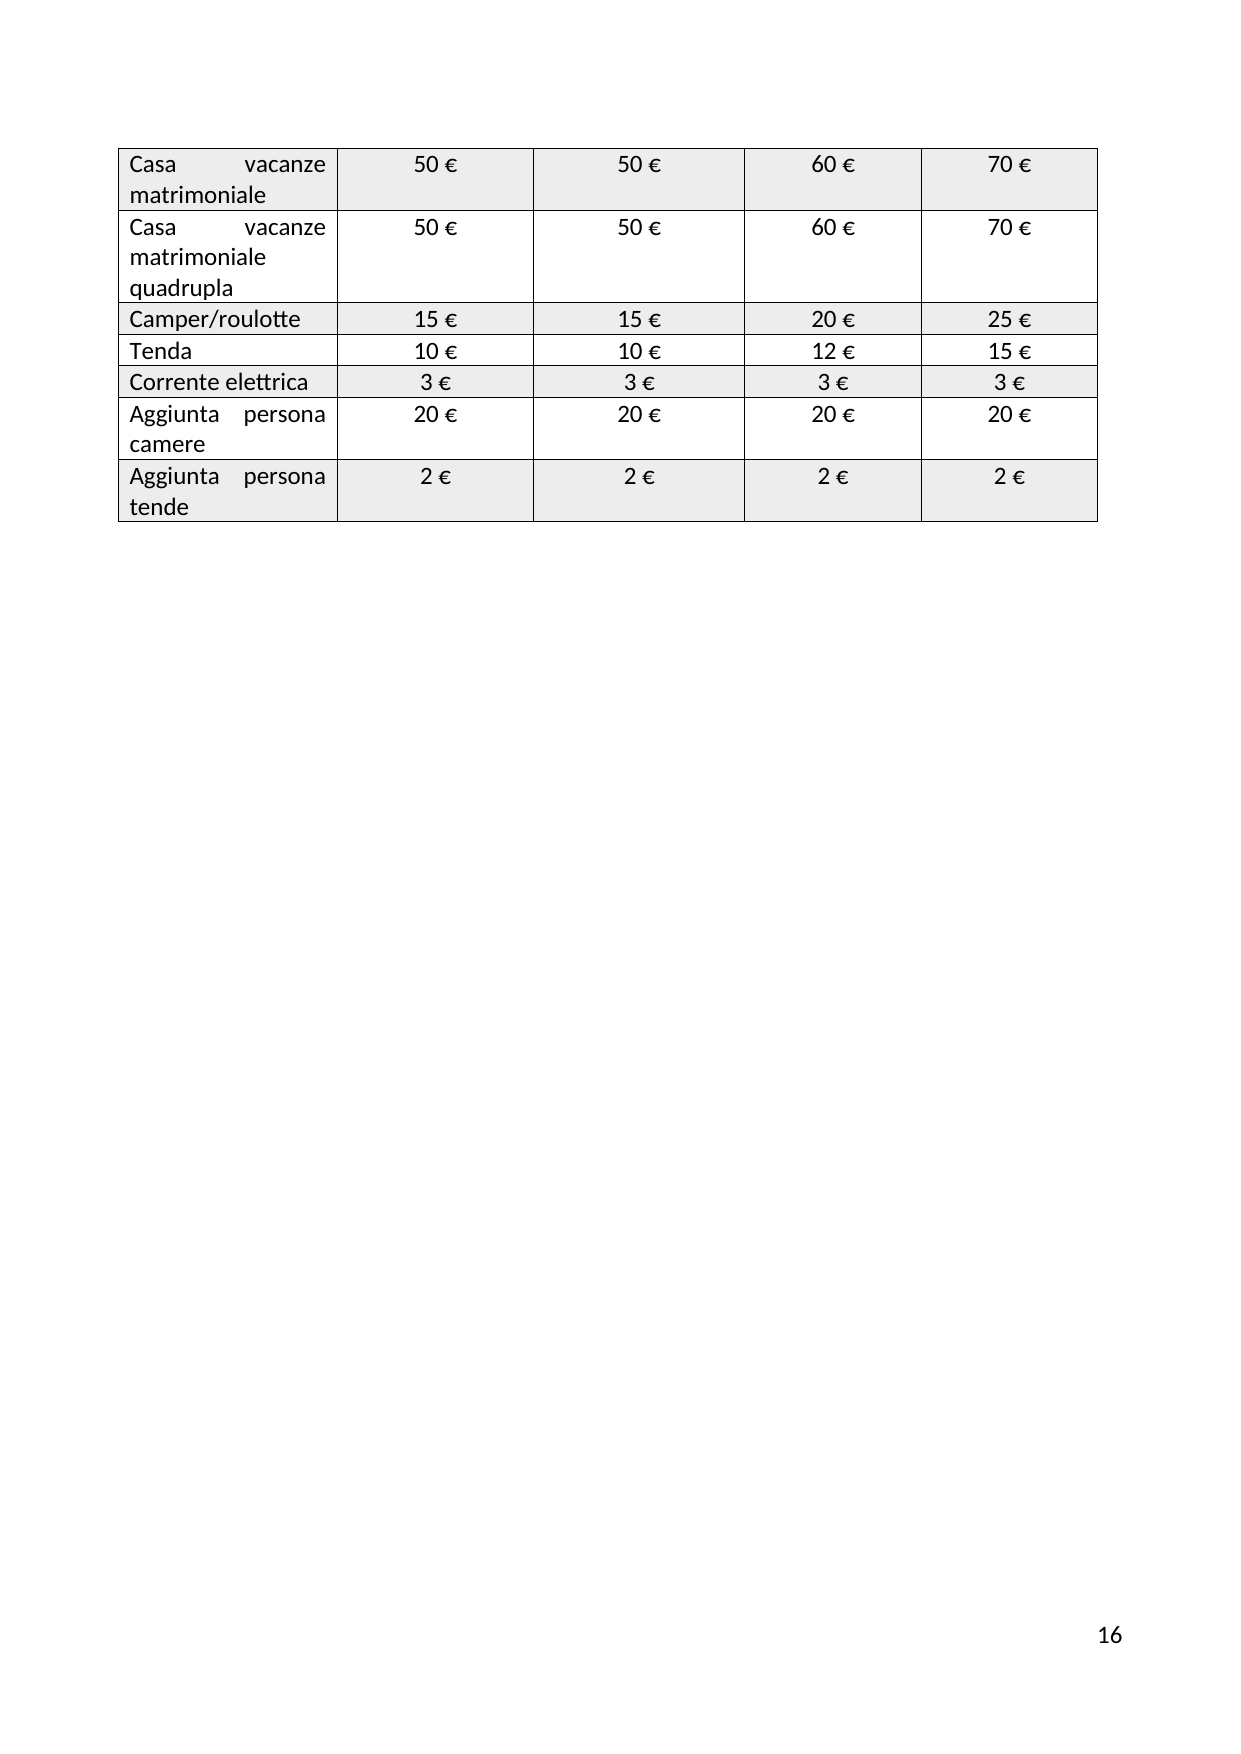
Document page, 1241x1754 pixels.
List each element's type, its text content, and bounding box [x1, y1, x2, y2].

table_cell 20 € [534, 398, 744, 459]
table_cell 15 € [922, 335, 1097, 365]
table_cell 60 € [745, 149, 921, 210]
table_cell 20 € [745, 398, 921, 459]
table_cell Aggiunta persona camere [119, 398, 337, 459]
table_cell Casa vacanze matrimoniale [119, 149, 337, 210]
table_cell 50 € [338, 211, 533, 302]
table_cell 3 € [338, 366, 533, 397]
table_cell 3 € [745, 366, 921, 397]
table_cell 20 € [745, 303, 921, 334]
table_cell 50 € [338, 149, 533, 210]
table_cell 50 € [534, 211, 744, 302]
table_cell 70 € [922, 149, 1097, 210]
table_cell 15 € [534, 303, 744, 334]
table_cell 2 € [534, 460, 744, 521]
table_cell 10 € [534, 335, 744, 365]
table_cell 2 € [338, 460, 533, 521]
table_cell 2 € [922, 460, 1097, 521]
table_cell 25 € [922, 303, 1097, 334]
table_cell 3 € [922, 366, 1097, 397]
table_cell 70 € [922, 211, 1097, 302]
table_cell Tenda [119, 335, 337, 365]
table_cell 10 € [338, 335, 533, 365]
table_cell Aggiunta persona tende [119, 460, 337, 521]
table_cell 60 € [745, 211, 921, 302]
table_cell 15 € [338, 303, 533, 334]
table_cell Camper/roulotte [119, 303, 337, 334]
table_cell 20 € [338, 398, 533, 459]
table_cell 12 € [745, 335, 921, 365]
table_cell 3 € [534, 366, 744, 397]
table_cell 50 € [534, 149, 744, 210]
table_cell Casa vacanze matrimoniale quadrupla [119, 211, 337, 302]
table_cell 20 € [922, 398, 1097, 459]
table_cell Corrente elettrica [119, 366, 337, 397]
table_cell 2 € [745, 460, 921, 521]
